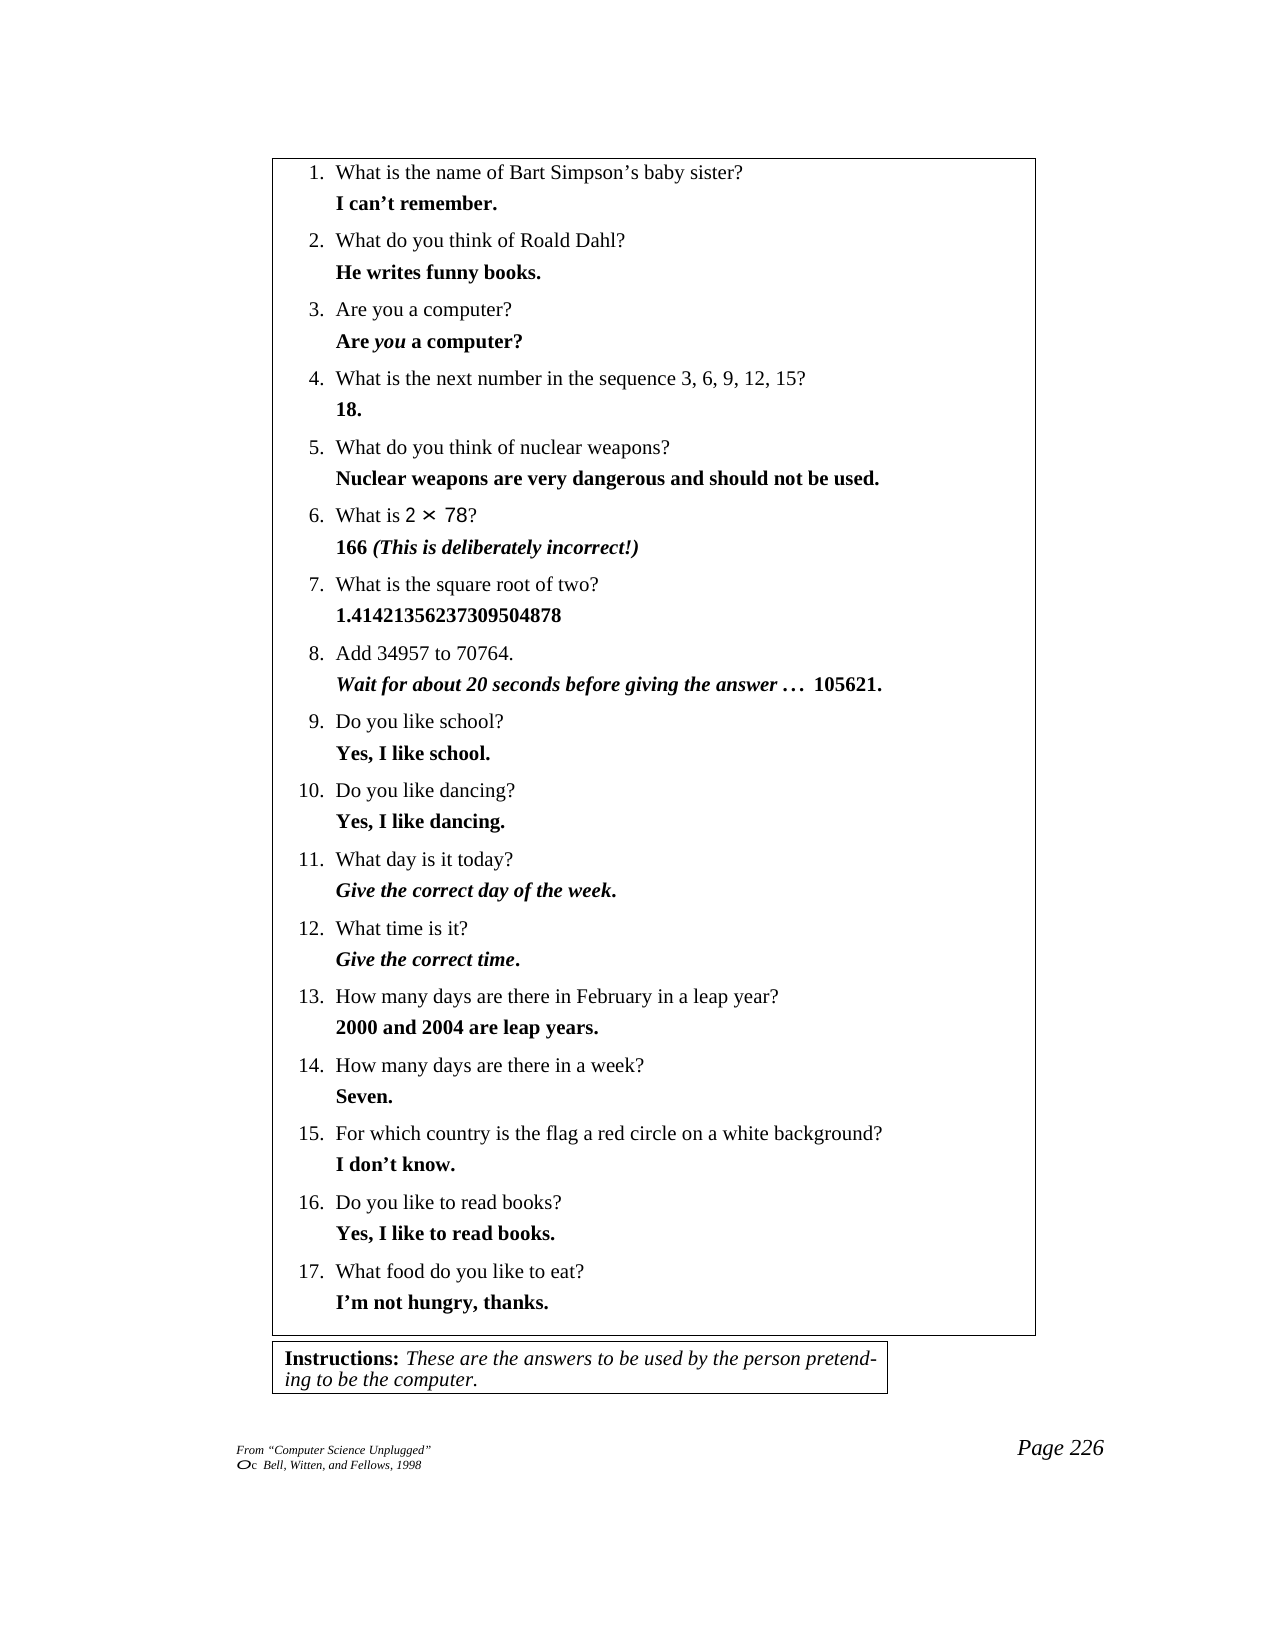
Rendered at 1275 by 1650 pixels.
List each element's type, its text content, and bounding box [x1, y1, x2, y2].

text 8. Add 34957 to 70764. [308, 641, 1114, 665]
text 12. What time is it? [298, 915, 1114, 939]
text Give the correct time. [336, 946, 1114, 971]
text 2000 and 2004 are leap years. [336, 1015, 1114, 1039]
text Yes, I like dancing. [336, 809, 1114, 833]
text Wait for about 20 seconds before giving the answer ... 105621. [336, 672, 1114, 696]
text Page 226 [1017, 1433, 1114, 1460]
text I don’t know. [336, 1152, 1114, 1176]
text Oc Bell, Witten, and Fellows, 1998 [236, 1457, 431, 1472]
text Give the correct day of the week. [336, 878, 1114, 902]
text He writes funny books. [336, 260, 1114, 284]
text I’m not hungry, thanks. [336, 1290, 1114, 1314]
text 5. What do you think of nuclear weapons? [308, 435, 1114, 459]
text 14. How many days are there in a week? [298, 1053, 1114, 1077]
text 15. For which country is the flag a red circle on a white background? [298, 1121, 1114, 1145]
text 1.41421356237309504878 [336, 603, 1114, 627]
text 11. What day is it today? [298, 847, 1114, 871]
text 3. Are you a computer? [308, 297, 1114, 321]
text 4. What is the next number in the sequence 3, 6, 9, 12, 15? [308, 366, 1114, 390]
text 9. Do you like school? [308, 709, 1114, 733]
text 2. What do you think of Roald Dahl? [308, 228, 1114, 252]
text Yes, I like to read books. [336, 1221, 1114, 1245]
text 1. What is the name of Bart Simpson’s baby sister? [308, 160, 1114, 184]
text 18. [336, 397, 1114, 421]
text 10. Do you like dancing? [298, 778, 1114, 802]
text From “Computer Science Unplugged” [236, 1443, 436, 1457]
text Nuclear weapons are very dangerous and should not be used. [336, 466, 1114, 490]
text 16. Do you like to read books? [298, 1190, 1114, 1214]
text Are you a computer? [336, 328, 1114, 353]
text 13. How many days are there in February in a leap year? [298, 984, 1114, 1008]
text 6. What is 2 × 78? [308, 503, 1114, 527]
text I can’t remember. [336, 191, 1114, 215]
text Yes, I like school. [336, 741, 1114, 764]
text Instructions: These are the answers to be used by the person pretend- ing to be the computer. [284, 1349, 881, 1390]
text Seven. [336, 1084, 1114, 1108]
text 17. What food do you like to eat? [298, 1259, 1114, 1283]
text 166 (This is deliberately incorrect!) [336, 535, 1114, 559]
text 7. What is the square root of two? [308, 572, 1114, 596]
